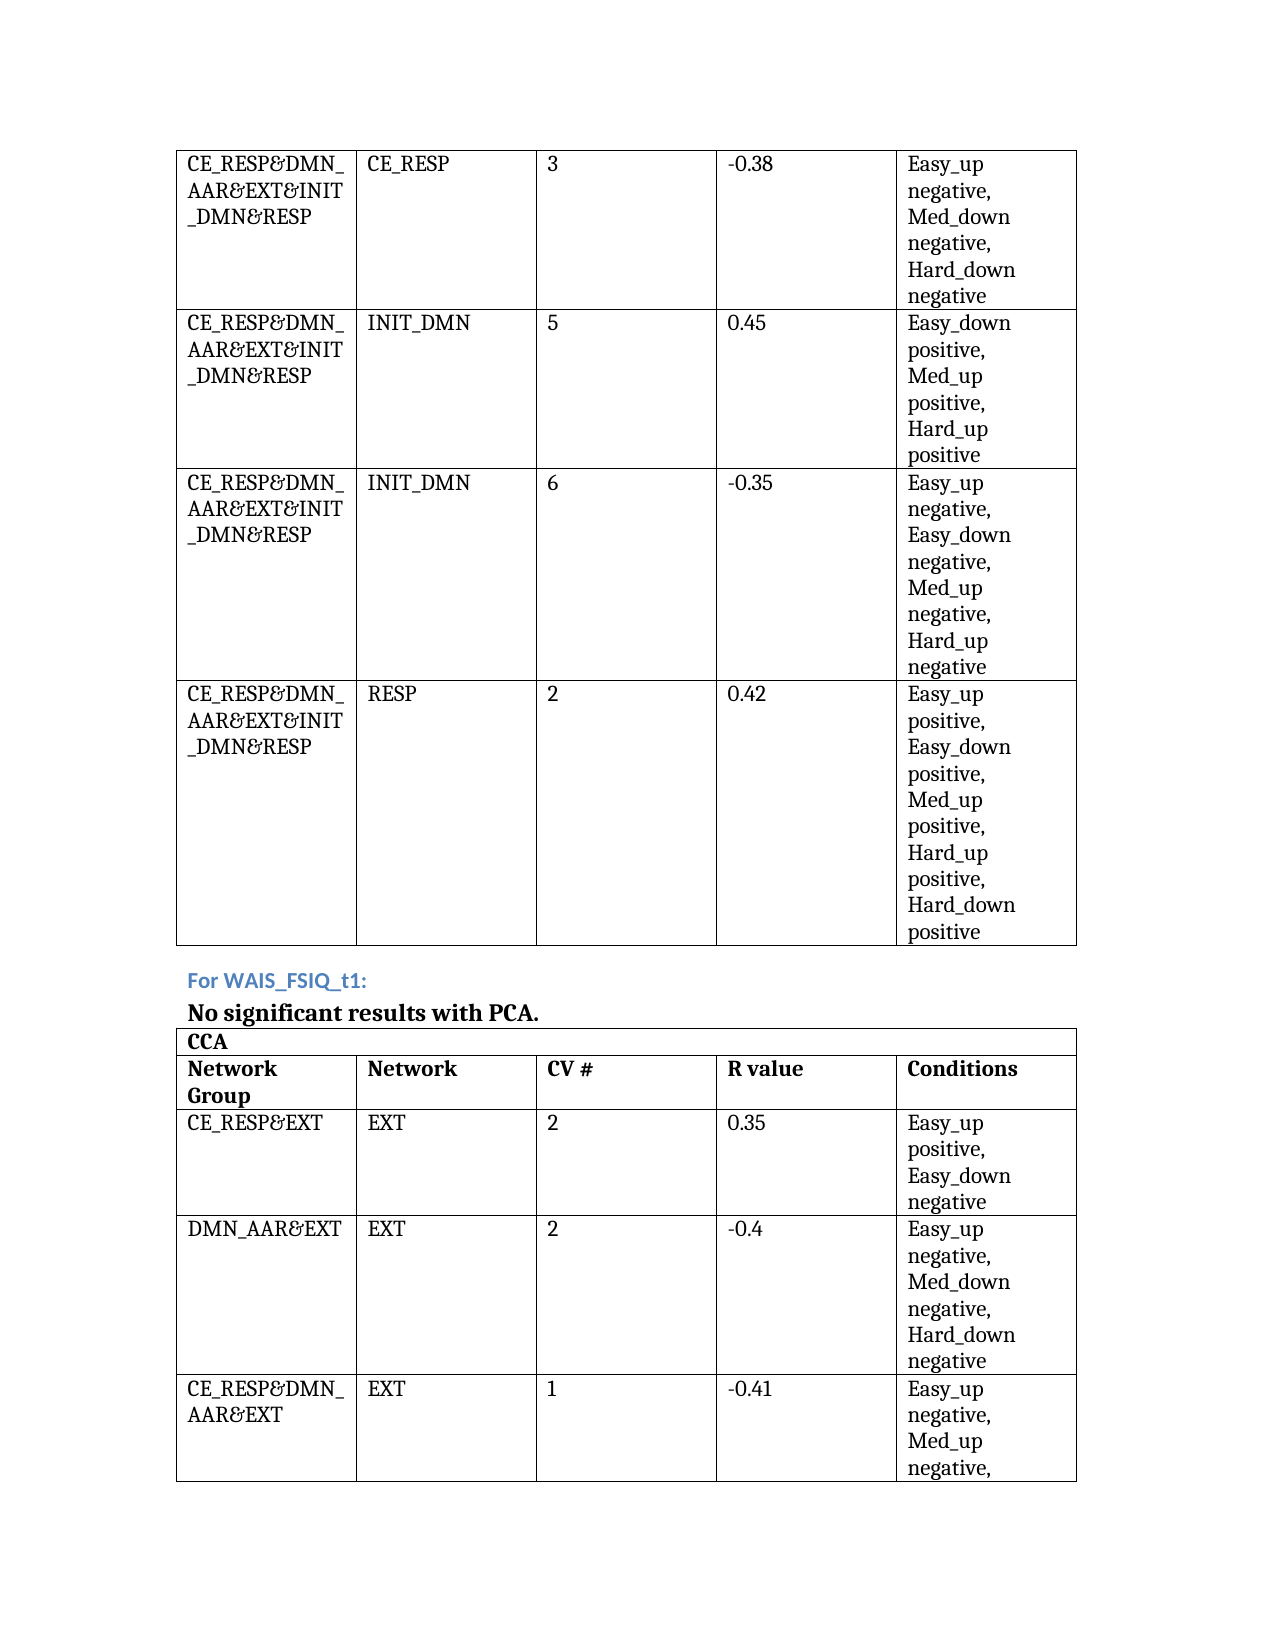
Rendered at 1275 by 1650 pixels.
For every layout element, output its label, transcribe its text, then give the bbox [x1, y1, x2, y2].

table_cell INIT_DMN [357, 310, 536, 468]
table_cell 1 [537, 1375, 716, 1481]
table_cell Easy_up positive, Easy_down negative [897, 1110, 1076, 1215]
table_cell CE_RESP&EXT [177, 1110, 356, 1215]
table_header Network Group [177, 1056, 356, 1109]
subtitle For WAIS_FSIQ_t1: [187, 967, 1087, 995]
table_cell CE_RESP&DMN_AAR&EXT&INIT_DMN&RESP [177, 469, 356, 680]
table_cell EXT [357, 1216, 536, 1374]
table_cell 2 [537, 1110, 716, 1215]
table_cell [897, 1375, 1076, 1481]
table_cell EXT [357, 1110, 536, 1215]
table_cell Easy_up negative, Med_down negative, Hard_down negative [897, 151, 1076, 309]
table_cell -0.41 [717, 1375, 896, 1481]
table_cell 0.42 [717, 681, 896, 945]
table_cell 5 [537, 310, 716, 468]
table_cell 6 [537, 469, 716, 680]
table_cell CE_RESP&DMN_AAR&EXT&INIT_DMN&RESP [177, 681, 356, 945]
table_cell 0.35 [717, 1110, 896, 1215]
table_cell INIT_DMN [357, 469, 536, 680]
table_cell Easy_up negative, Easy_down negative, Med_up negative, Hard_up negative [897, 469, 1076, 680]
table_cell 2 [537, 1216, 716, 1374]
table_header CV # [537, 1056, 716, 1109]
table_cell 0.45 [717, 310, 896, 468]
table_cell Easy_up positive, Easy_down positive, Med_up positive, Hard_up positive, Hard_down positive [897, 681, 1076, 945]
table_header Conditions [897, 1056, 1076, 1109]
table_cell RESP [357, 681, 536, 945]
table_cell DMN_AAR&EXT [177, 1216, 356, 1374]
table_cell -0.4 [717, 1216, 896, 1374]
text No significant results with PCA. [187, 999, 1087, 1028]
table_header Network [357, 1056, 536, 1109]
table_cell CE_RESP&DMN_AAR&EXT&INIT_DMN&RESP [177, 151, 356, 309]
table_cell Easy_up negative, Med_down negative, Hard_down negative [897, 1216, 1076, 1374]
table_cell -0.35 [717, 469, 896, 680]
table_cell -0.38 [717, 151, 896, 309]
table_cell Easy_down positive, Med_up positive, Hard_up positive [897, 310, 1076, 468]
table_cell 2 [537, 681, 716, 945]
table_cell 3 [537, 151, 716, 309]
table_cell EXT [357, 1375, 536, 1481]
table_cell CE_RESP [357, 151, 536, 309]
table_header R value [717, 1056, 896, 1109]
table_cell CE_RESP&DMN_AAR&EXT&INIT_DMN&RESP [177, 310, 356, 468]
table_header CCA [177, 1029, 1076, 1055]
table_cell CE_RESP&DMN_AAR&EXT [177, 1375, 356, 1481]
